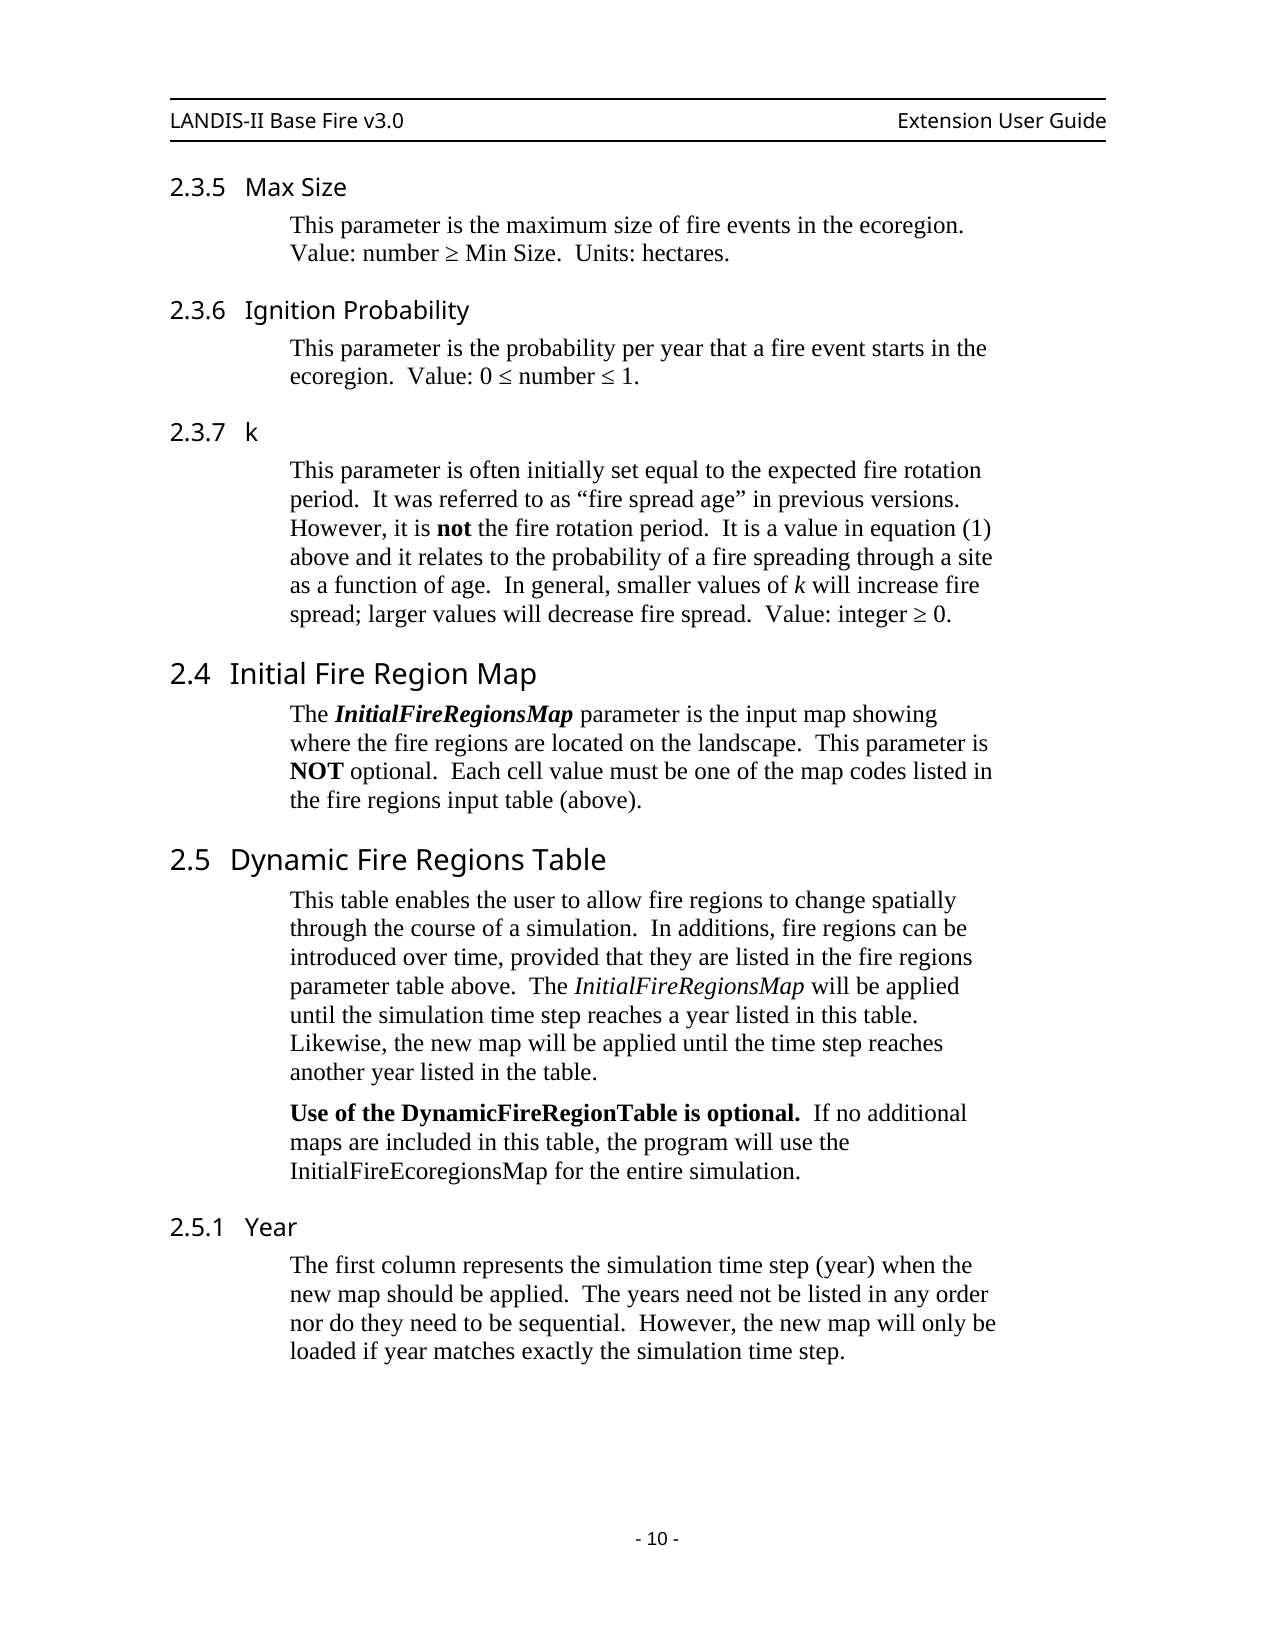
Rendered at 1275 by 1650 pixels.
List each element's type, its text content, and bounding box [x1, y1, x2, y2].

text The InitialFireRegionsMap parameter is the input map showing where the fire regions are located on the landscape. This parameter is NOT optional. Each cell value must be one of the map codes listed in the fire regions input table (above). [289, 699, 1001, 814]
text Use of the DynamicFireRegionTable is optional. If no additional maps are included in this table, the program will use the InitialFireEcoregionsMap for the entire simulation. [289, 1098, 1001, 1185]
text This table enables the user to allow fire regions to change spatially through the course of a simulation. In additions, fire regions can be introduced over time, provided that they are listed in the fire regions parameter table above. The InitialFireRegionsMap will be applied until the simulation time step reaches a year listed in this table. Likewise, the new map will be applied until the time step reaches another year listed in the table. [289, 885, 1001, 1086]
text This parameter is the maximum size of fire events in the ecoregion. Value: number ≥ Min Size. Units: hectares. [289, 210, 1001, 267]
text This parameter is often initially set equal to the expected fire rotation period. It was referred to as “fire spread age” in previous versions. However, it is not the fire rotation period. It is a value in equation (1) above and it relates to the probability of a fire spreading through a site as a function of age. In general, smaller values of k will increase fire spread; larger values will decrease fire spread. Value: integer ≥ 0. [289, 455, 1001, 628]
subtitle Year [169, 1210, 1106, 1244]
subtitle Max Size [169, 169, 1106, 203]
subtitle k [169, 415, 1106, 449]
text This parameter is the probability per year that a fire event starts in the ecoregion. Value: 0 ≤ number ≤ 1. [289, 333, 1001, 390]
subtitle Dynamic Fire Regions Table [169, 839, 1106, 878]
subtitle Initial Fire Region Map [169, 653, 1106, 693]
subtitle Ignition Probability [169, 292, 1106, 326]
text The first column represents the simulation time step (year) when the new map should be applied. The years need not be listed in any order nor do they need to be sequential. However, the new map will only be loaded if year matches exactly the simulation time step. [289, 1250, 1001, 1365]
